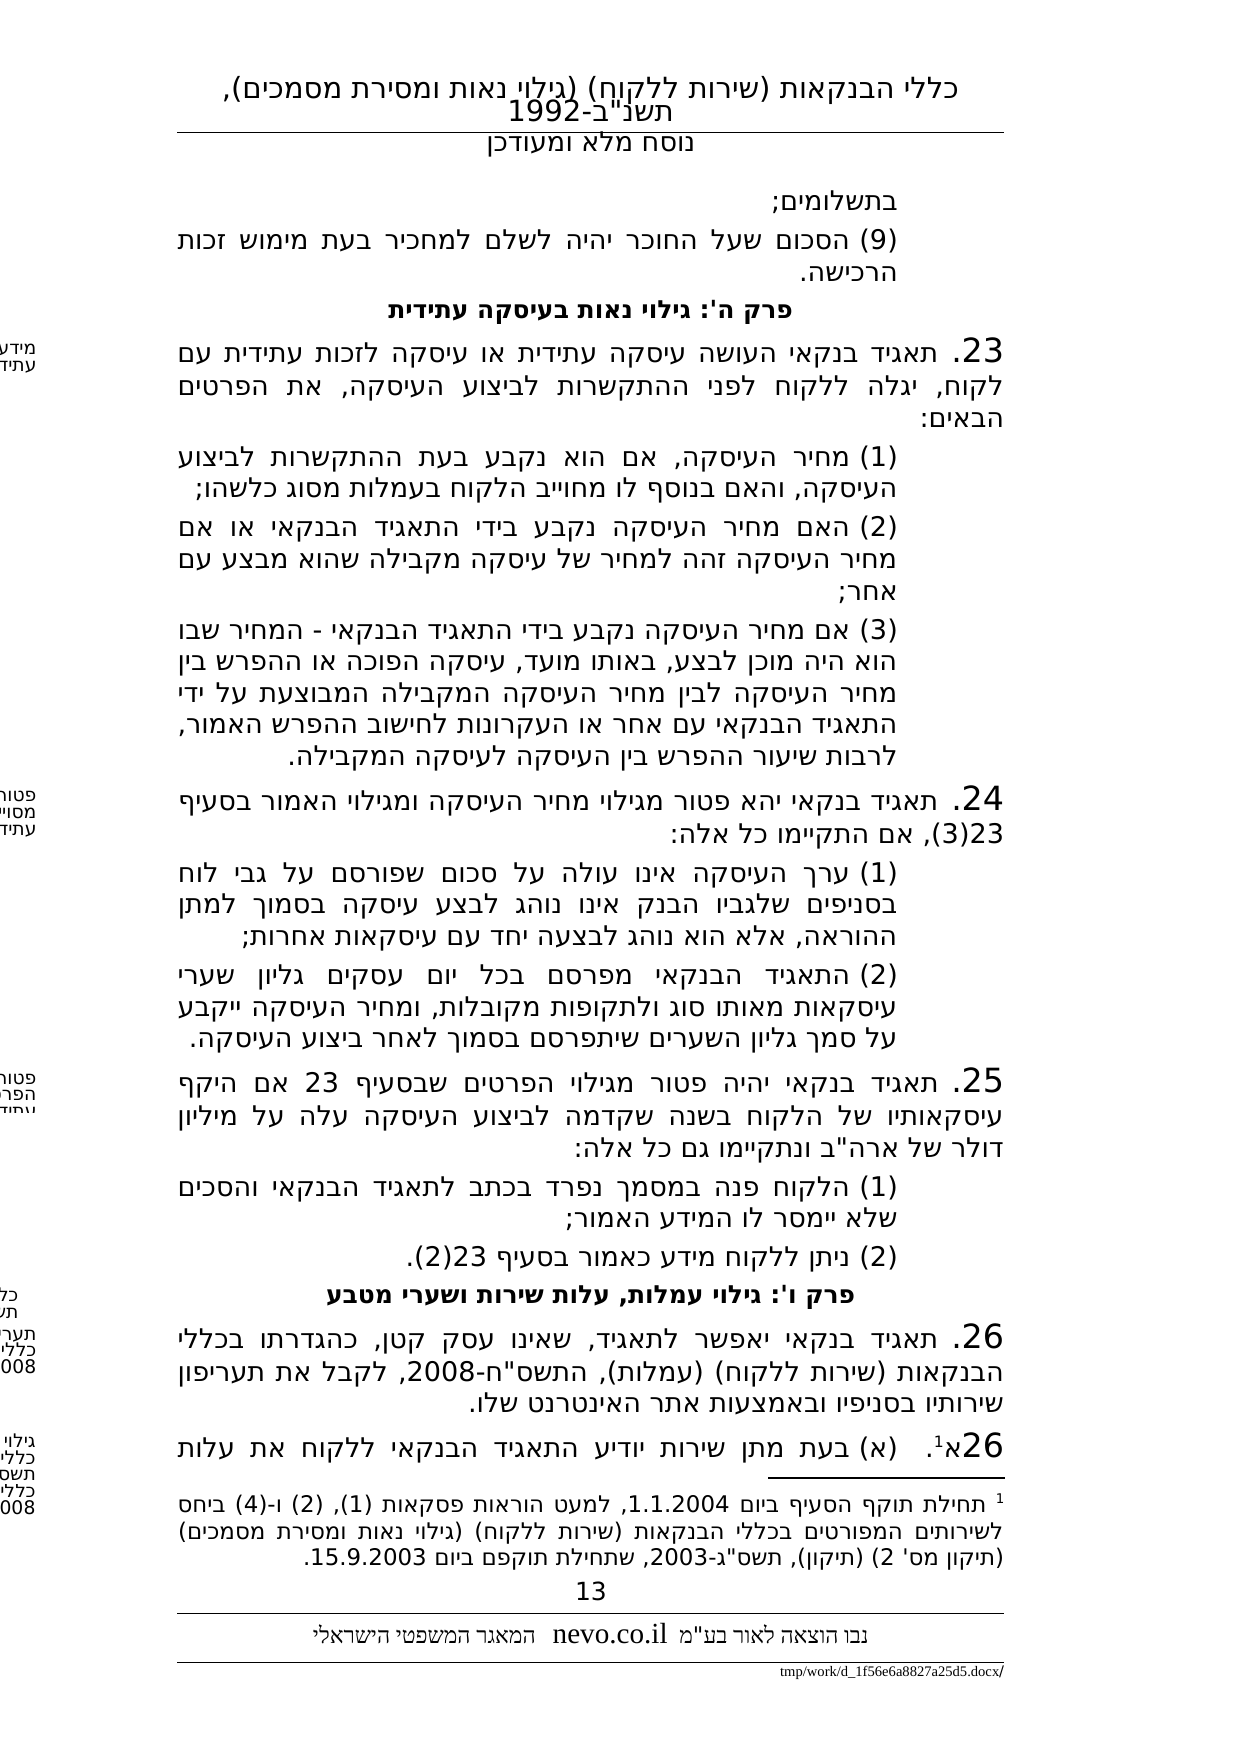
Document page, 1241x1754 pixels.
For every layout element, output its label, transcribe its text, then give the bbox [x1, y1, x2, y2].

text (9) הסכום שעל החוכר יהיה לשלם למחכיר בעת מימוש זכות הרכישה. [177, 224, 898, 287]
text (1) מחיר העיסקה, אם הוא נקבע בעת ההתקשרות לביצוע העיסקה, והאם בנוסף לו מחוייב הלקוח בעמלות מסוג כלשהו; [177, 441, 898, 504]
text 23. תאגיד בנקאי העושה עיסקה עתידית או עיסקה לזכות עתידית עם לקוח, יגלה ללקוח לפני ההתקשרות לביצוע העיסקה, את הפרטים הבאים: [177, 332, 1004, 434]
text (2) ניתן ללקוח מידע כאמור בסעיף 23(2). [177, 1242, 898, 1273]
text 26. תאגיד בנקאי יאפשר לתאגיד, שאינו עסק קטן, כהגדרתו בכללי הבנקאות (שירות ללקוח) (עמלות), התשס"ח-2008, לקבל את תעריפון שירותיו בסניפיו ובאמצעות אתר האינטרנט שלו. [177, 1317, 1004, 1419]
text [177, 185, 898, 217]
text (2) התאגיד הבנקאי מפרסם בכל יום עסקים גליון שערי עיסקאות מאותו סוג ולתקופות מקובלות, ומחיר העיסקה ייקבע על סמך גליון השערים שיתפרסם בסמוך לאחר ביצוע העיסקה. [177, 959, 898, 1054]
text (1) ערך העיסקה אינו עולה על סכום שפורסם על גבי לוח בסניפים שלגביו הבנק אינו נוהג לבצע עיסקה בסמוך למתן ההוראה, אלא הוא נוהג לבצעה יחד עם עיסקאות אחרות; [177, 857, 898, 952]
text 25. תאגיד בנקאי יהיה פטור מגילוי הפרטים שבסעיף 23 אם היקף עיסקאותיו של הלקוח בשנה שקדמה לביצוע העיסקה עלה על מיליון דולר של ארה"ב ונתקיימו גם כל אלה: [177, 1062, 1004, 1163]
text (3) אם מחיר העיסקה נקבע בידי התאגיד הבנקאי - המחיר שבו הוא היה מוכן לבצע, באותו מועד, עיסקה הפוכה או ההפרש בין מחיר העיסקה לבין מחיר העיסקה המקבילה המבוצעת על ידי התאגיד הבנקאי עם אחר או העקרונות לחישוב ההפרש האמור, לרבות שיעור ההפרש בין העיסקה לעיסקה המקבילה. [177, 614, 898, 772]
text 24. תאגיד בנקאי יהא פטור מגילוי מחיר העיסקה ומגילוי האמור בסעיף 23(3), אם התקיימו כל אלה: [177, 779, 1004, 850]
text (2) האם מחיר העיסקה נקבע בידי התאגיד הבנקאי או אם מחיר העיסקה זהה למחיר של עיסקה מקבילה שהוא מבצע עם אחר; [177, 512, 898, 606]
text (1) הלקוח פנה במסמך נפרד בכתב לתאגיד הבנקאי והסכים שלא יימסר לו המידע האמור; [177, 1171, 898, 1234]
text פרק ה': גילוי נאות בעיסקה עתידית [177, 295, 1004, 324]
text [177, 1427, 1004, 1466]
text פרק ו': גילוי עמלות, עלות שירות ושערי מטבע [177, 1281, 1004, 1310]
